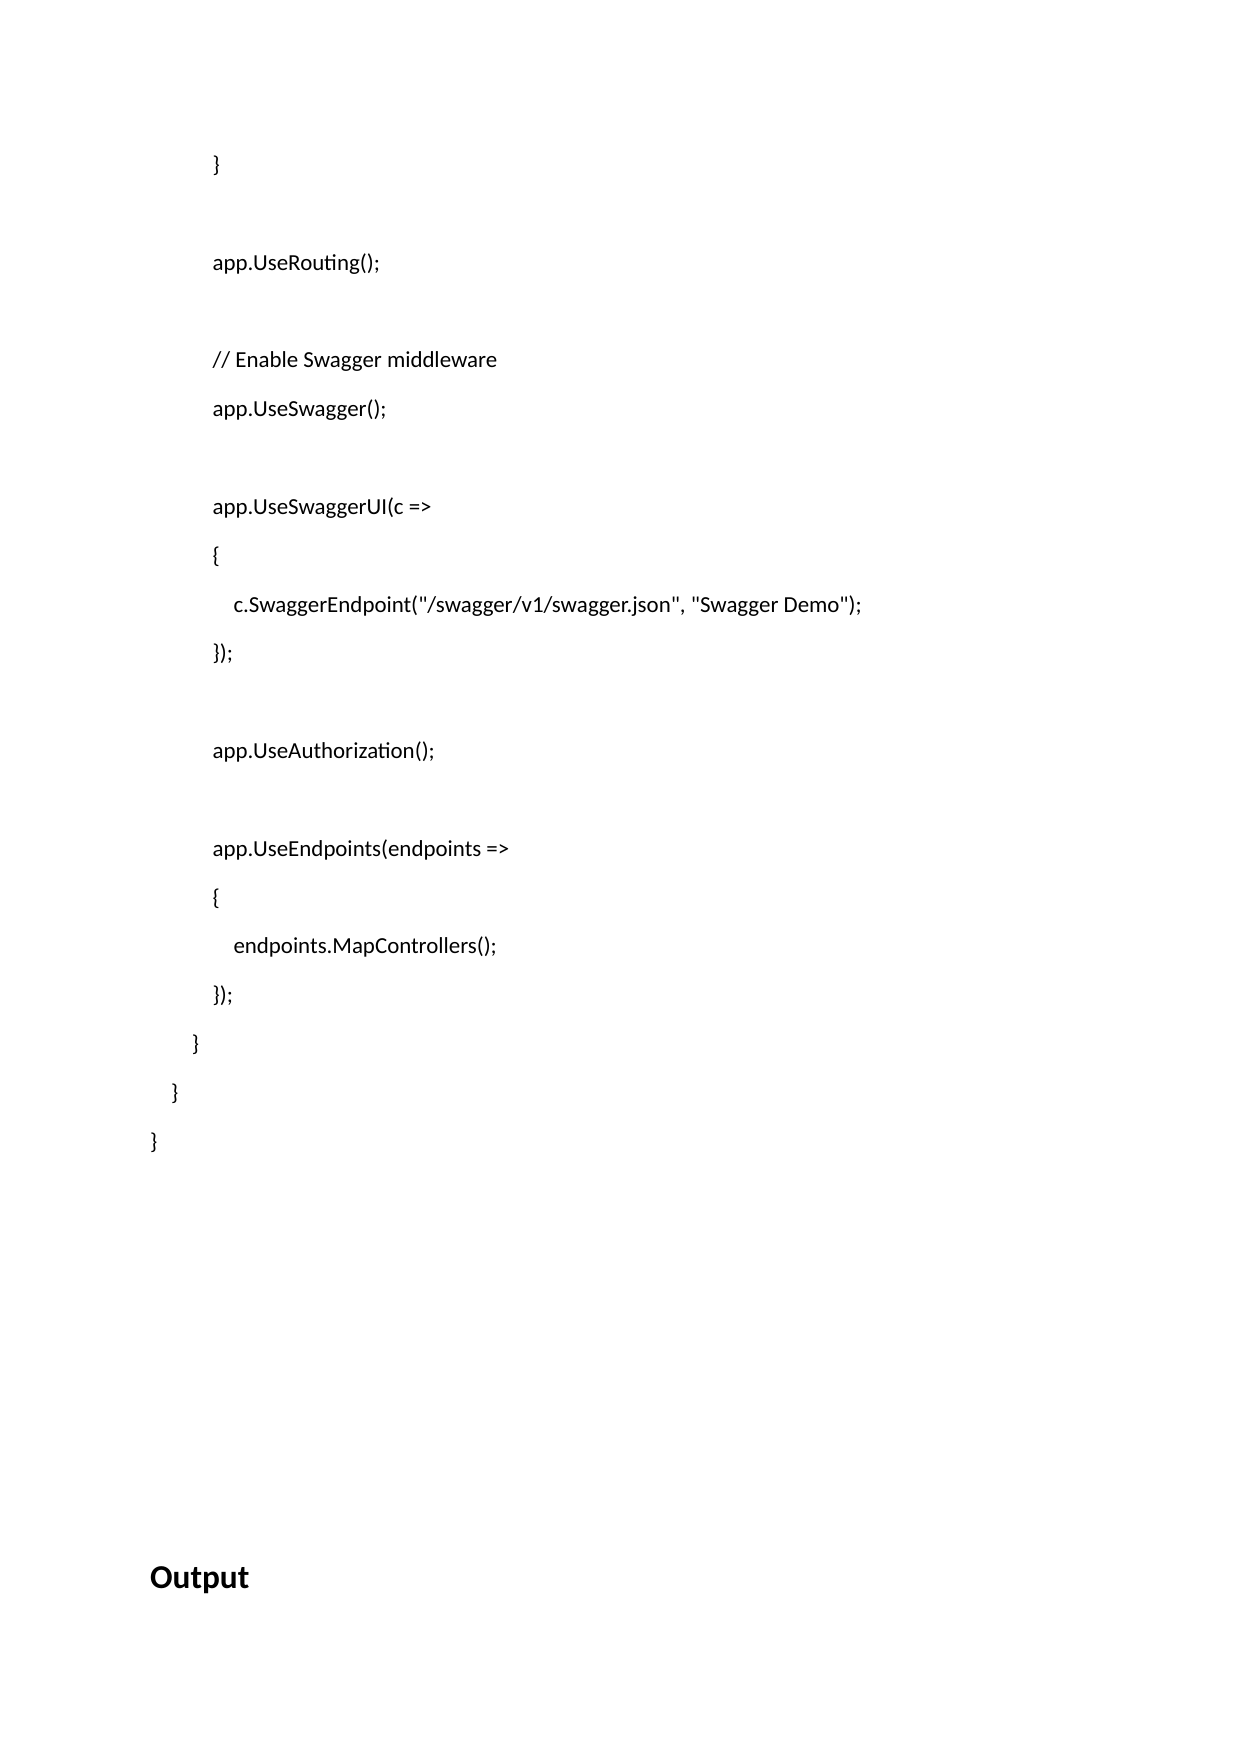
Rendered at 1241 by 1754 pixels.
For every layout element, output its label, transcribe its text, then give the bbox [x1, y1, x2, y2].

text }); [150, 981, 1090, 1008]
text app.UseSwagger(); [150, 394, 1090, 422]
text app.UseEndpoints(endpoints => [150, 834, 1090, 862]
text c.SwaggerEndpoint("/swagger/v1/swagger.json", "Swagger Demo"); [150, 590, 1090, 618]
text // Enable Swagger middleware [150, 345, 1090, 373]
text } [150, 1078, 1090, 1106]
text { [150, 541, 1090, 569]
text Output [150, 1557, 1090, 1597]
text } [150, 1127, 1090, 1155]
text { [150, 883, 1090, 911]
text }); [150, 638, 1090, 667]
text } [150, 1029, 1090, 1057]
text } [150, 150, 1090, 178]
text app.UseAuthorization(); [150, 736, 1090, 764]
text app.UseRouting(); [150, 248, 1090, 276]
text app.UseSwaggerUI(c => [150, 492, 1090, 520]
text endpoints.MapControllers(); [150, 932, 1090, 960]
